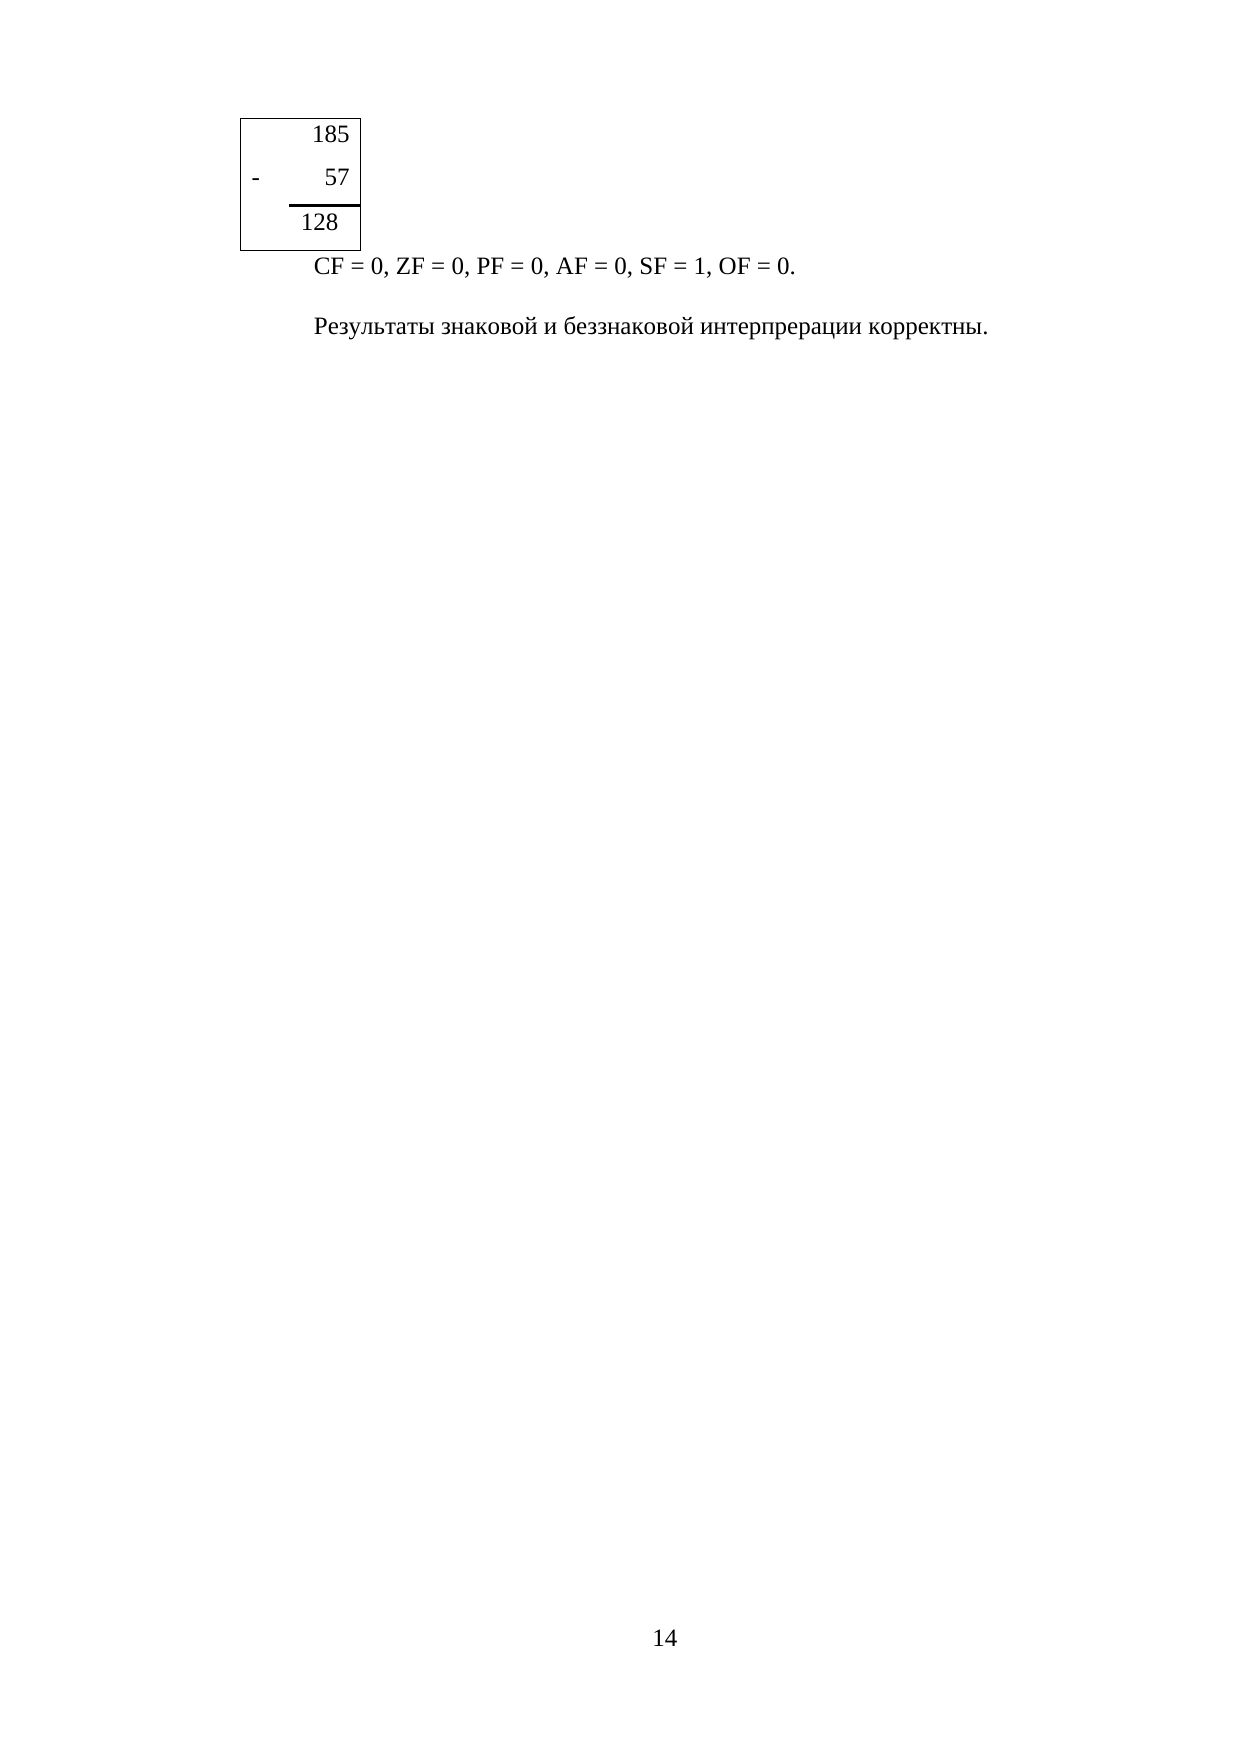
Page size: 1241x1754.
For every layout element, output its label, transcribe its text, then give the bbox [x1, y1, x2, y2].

text CF = 0, ZF = 0, PF = 0, AF = 0, SF = 1, OF = 0. [240, 251, 1152, 280]
text Результаты знаковой и беззнаковой интерпрерации корректны. [240, 311, 1152, 340]
table_cell 57 [289, 162, 360, 204]
table_header 185 [289, 119, 360, 162]
table_cell 128 [289, 207, 360, 250]
table_header [241, 119, 289, 162]
table_cell - [241, 162, 289, 204]
table_cell [241, 204, 289, 250]
